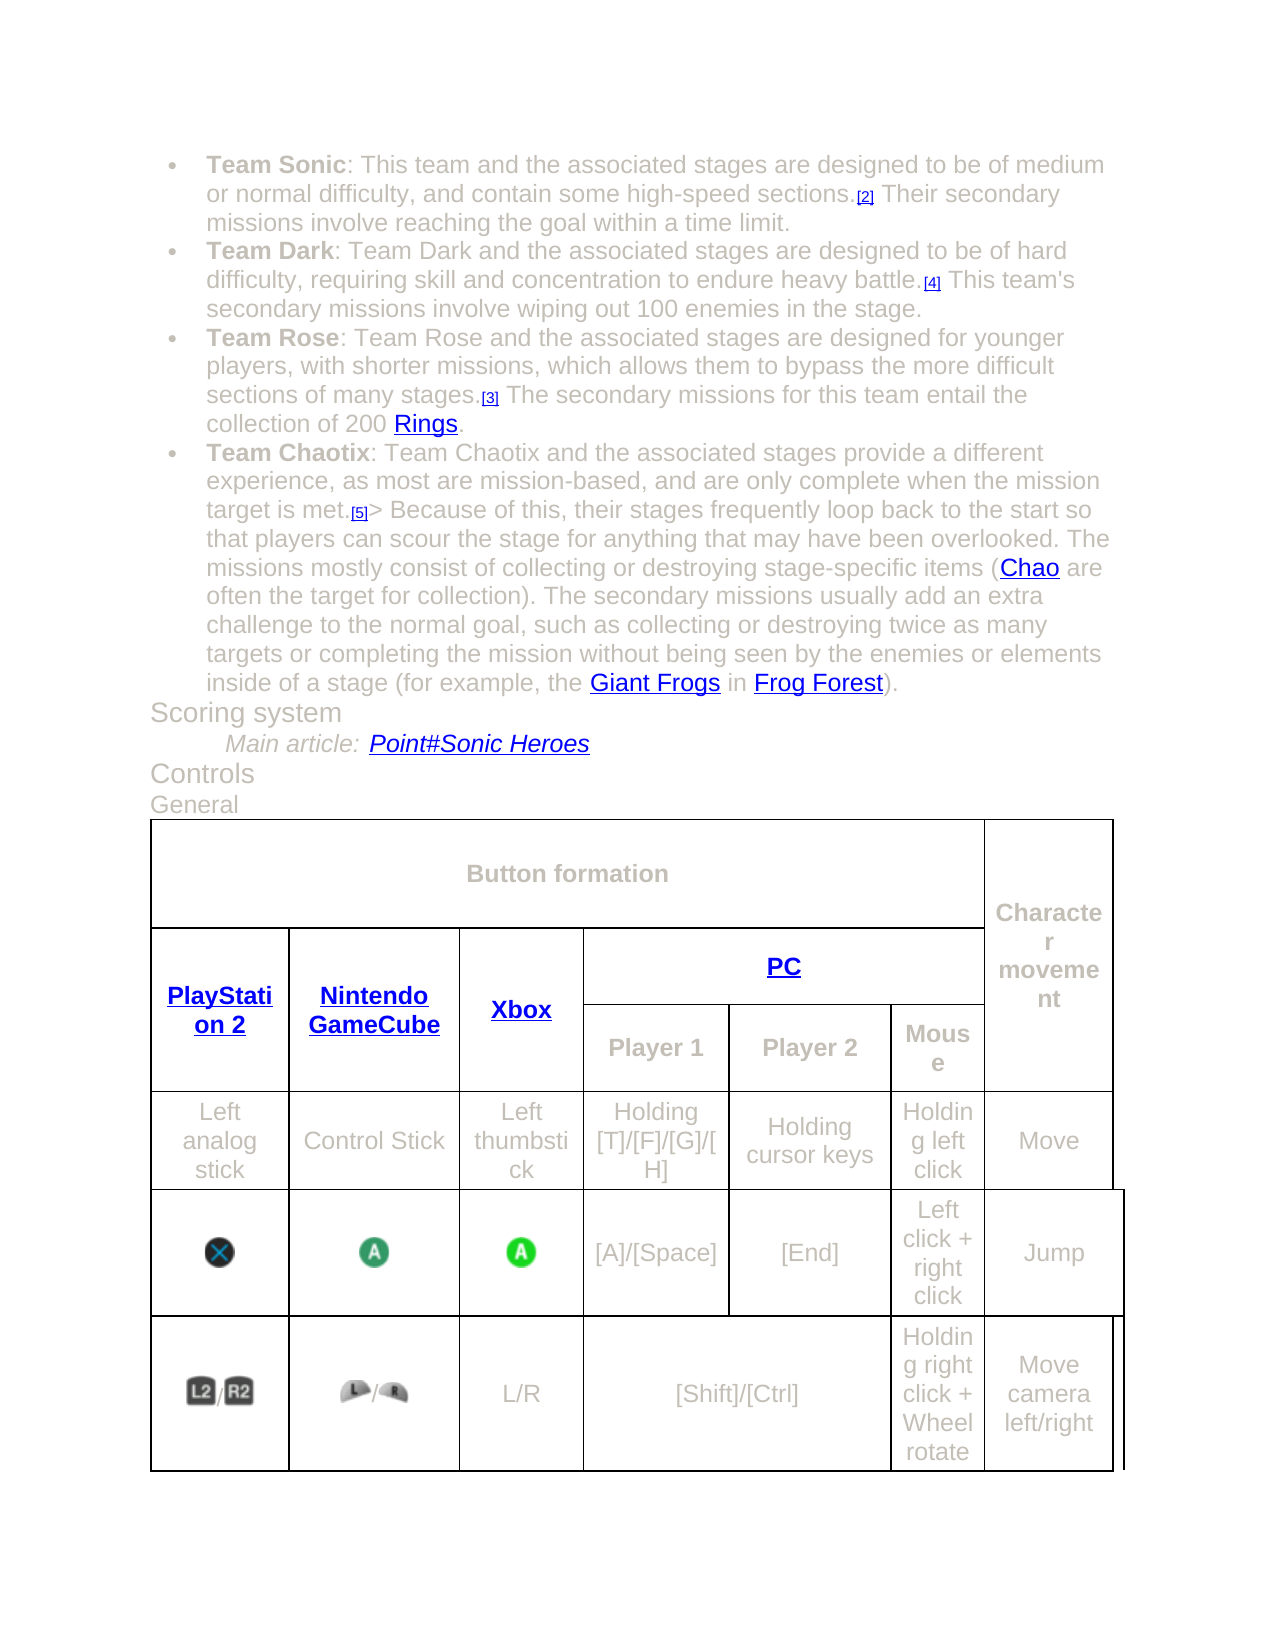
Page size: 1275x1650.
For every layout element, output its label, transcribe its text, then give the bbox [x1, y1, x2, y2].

table_cell Left click + right click [892, 1190, 984, 1315]
text Main article: Point#Sonic Heroes [225, 729, 1125, 757]
table_header Button formation [152, 820, 984, 927]
table_cell L/R [460, 1317, 583, 1470]
table_cell [460, 1190, 583, 1315]
table_cell / [152, 1317, 288, 1470]
list Team Rose: Team Rose and the associated stages are designed for younger players, with shorter missions, which allows them to bypass the more difficult sections of many stages.[3] The secondary missions for this team entail the collection of 200 Rings. [169, 322, 1125, 437]
picture [340, 1380, 372, 1403]
picture [359, 1237, 390, 1268]
table_cell Player 1 [584, 1005, 728, 1091]
table_cell Mouse [892, 1005, 984, 1091]
table_cell Move camera left/right [985, 1317, 1112, 1470]
table_cell Holding right click + Wheel rotate [892, 1317, 984, 1470]
table_cell Jump [985, 1190, 1123, 1315]
table_cell [152, 1190, 288, 1315]
picture [185, 1375, 217, 1407]
table_cell Control Stick [290, 1092, 459, 1188]
table_cell [A]/[Space] [584, 1190, 728, 1315]
table_cell Xbox [460, 929, 583, 1091]
table_cell PC [584, 929, 984, 1003]
list Team Chaotix: Team Chaotix and the associated stages provide a different experience, as most are mission-based, and are only complete when the mission target is met.[5]> Because of this, their stages frequently loop back to the start so that players can scour the stage for anything that may have been overlooked. The missions mostly consist of collecting or destroying stage-specific items (Chao are often the target for collection). The secondary missions usually add an extra challenge to the normal goal, such as collecting or destroying twice as many targets or completing the mission without being seen by the enemies or elements inside of a stage (for example, the Giant Frogs in Frog Forest). [169, 437, 1125, 696]
table_cell [290, 1190, 459, 1315]
table_cell Nintendo GameCube [290, 929, 459, 1091]
picture [223, 1375, 255, 1407]
list Team Dark: Team Dark and the associated stages are designed to be of hard difficulty, requiring skill and concentration to endure heavy battle.[4] This team's secondary missions involve wiping out 100 enemies in the stage. [169, 236, 1125, 322]
text Controls [150, 757, 1125, 790]
picture [204, 1237, 235, 1268]
picture [506, 1237, 537, 1268]
table_cell Player 2 [730, 1005, 890, 1091]
text Scoring system [150, 696, 1125, 729]
table_cell Holding [T]/[F]/[G]/[H] [584, 1092, 728, 1188]
picture [378, 1382, 409, 1403]
table_cell PlayStation 2 [152, 929, 288, 1091]
list Team Sonic: This team and the associated stages are designed to be of medium or normal difficulty, and contain some high-speed sections.[2] Their secondary missions involve reaching the goal within a time limit. [169, 150, 1125, 236]
table_cell Holding cursor keys [730, 1092, 890, 1188]
table_cell Left analog stick [152, 1092, 288, 1188]
table_cell Move [985, 1092, 1112, 1188]
table_cell / [290, 1317, 459, 1470]
text General [150, 790, 1125, 818]
table_cell Holding left click [892, 1092, 984, 1188]
table_cell Left thumbstick [460, 1092, 583, 1188]
table_cell [End] [730, 1190, 890, 1315]
table_header Character movement [985, 820, 1112, 1091]
table_cell [Shift]/[Ctrl] [584, 1317, 890, 1470]
